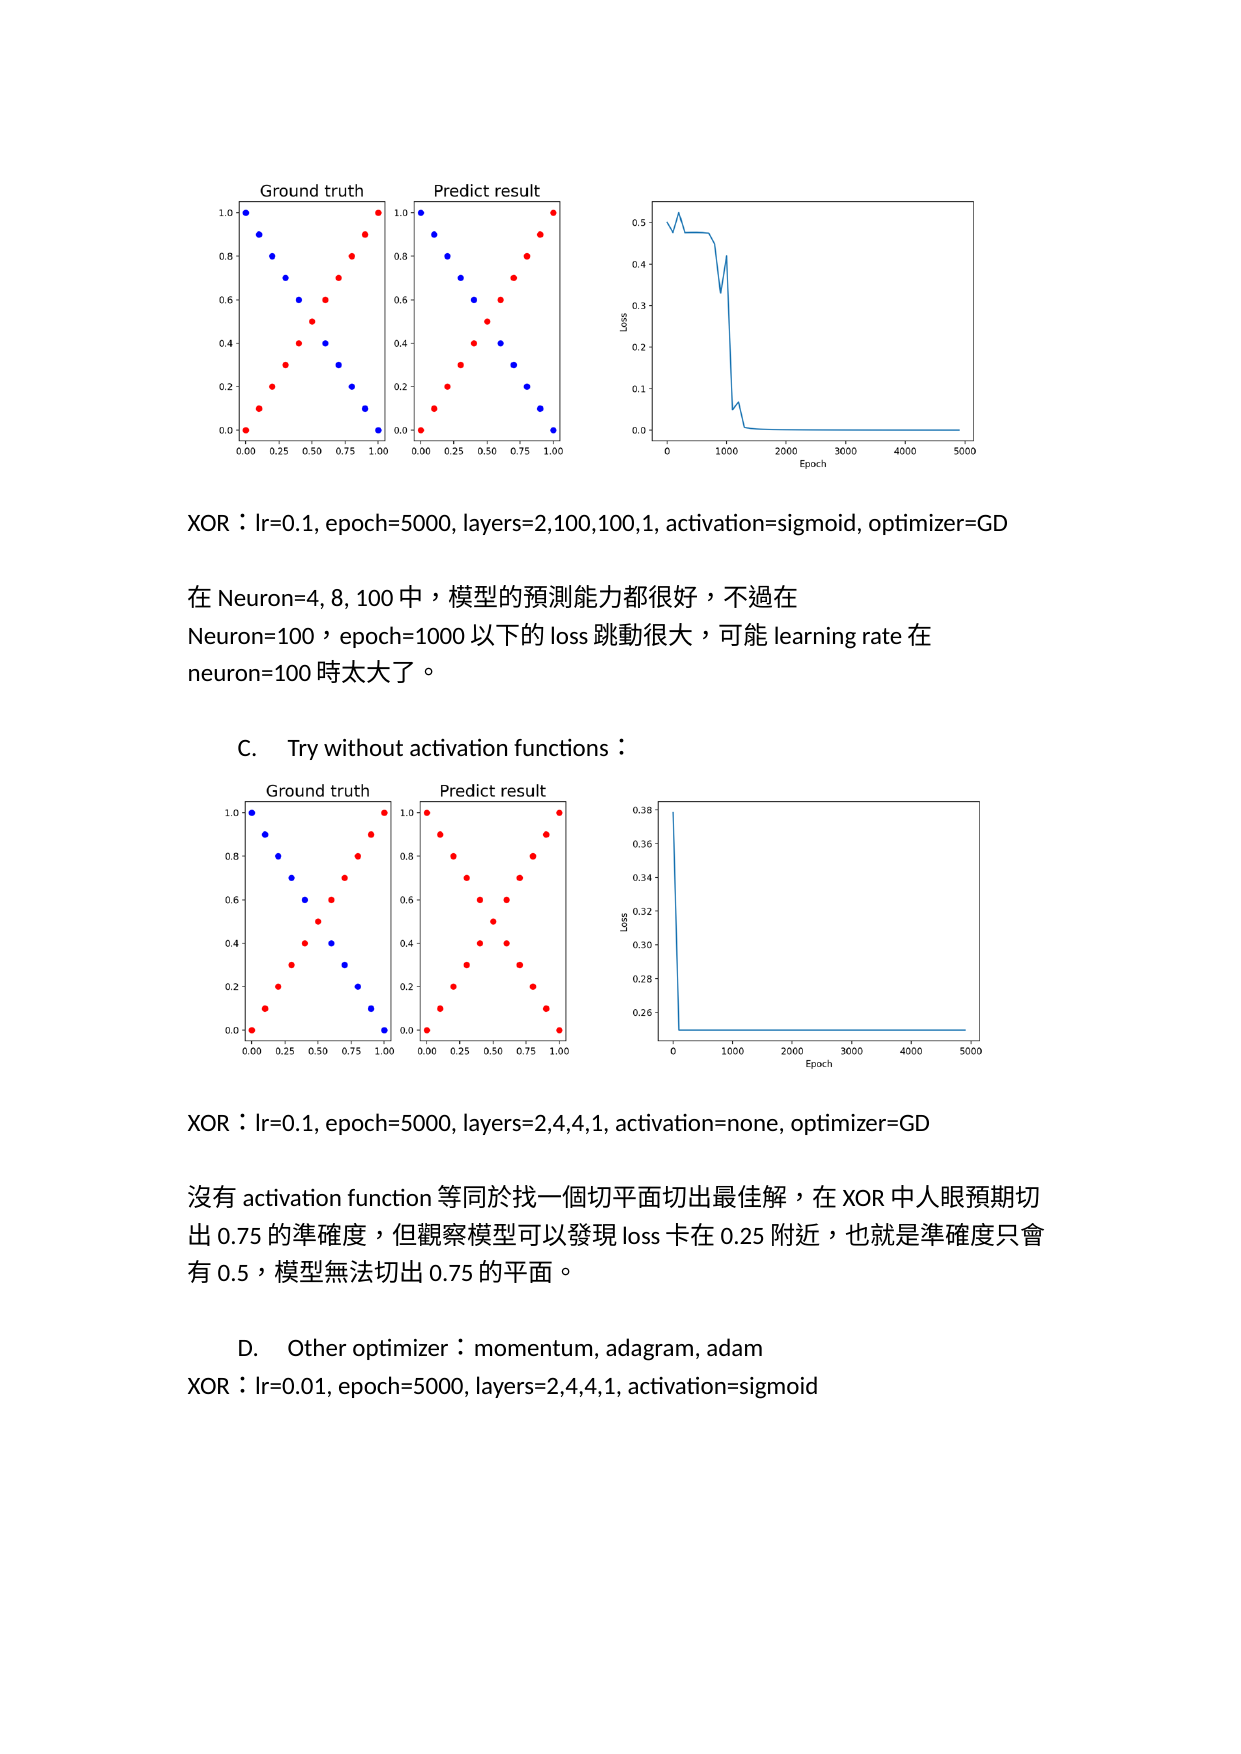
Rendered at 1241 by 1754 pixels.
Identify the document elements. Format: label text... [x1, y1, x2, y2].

text 沒有activation function等同於找一個切平面切出最佳解，在XOR中人眼預期切出0.75的準確度，但觀察模型可以發現loss卡在0.25附近，也就是準確度只會有0.5，模型無法切出0.75的平面。 [187, 1177, 1053, 1289]
list Other optimizer：momentum, adagram, adam [237, 1327, 1053, 1364]
picture [187, 164, 1015, 475]
picture [193, 764, 1020, 1075]
text 在Neuron=4, 8, 100中，模型的預測能力都很好，不過在Neuron=100，epoch=1000以下的loss跳動很大，可能learning rate在neuron=100時太大了。 [187, 577, 1053, 689]
list Try without activation functions： [237, 727, 1053, 764]
text XOR：lr=0.1, epoch=5000, layers=2,100,100,1, activation=sigmoid, optimizer=GD [187, 502, 1053, 539]
text XOR：lr=0.1, epoch=5000, layers=2,4,4,1, activation=none, optimizer=GD [187, 1102, 1053, 1139]
text XOR：lr=0.01, epoch=5000, layers=2,4,4,1, activation=sigmoid [187, 1364, 1053, 1402]
